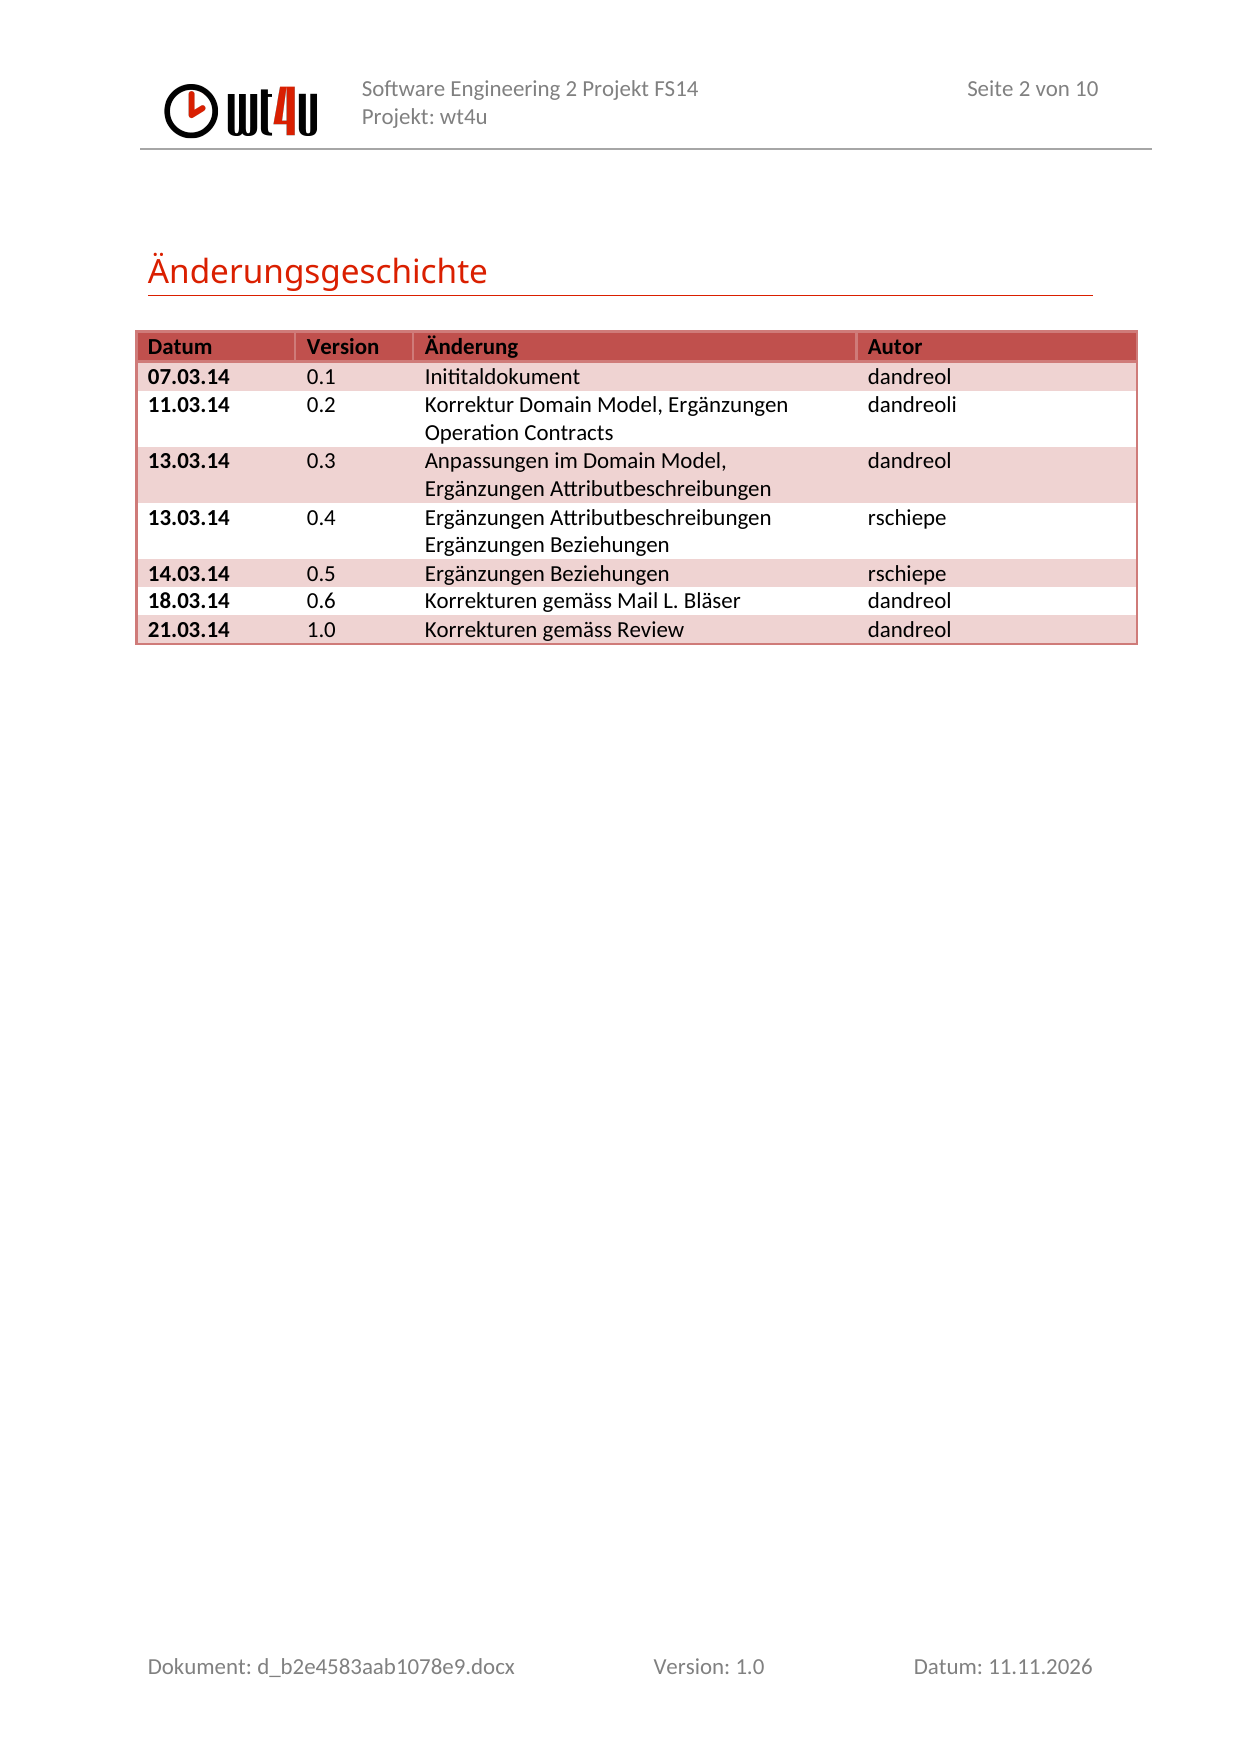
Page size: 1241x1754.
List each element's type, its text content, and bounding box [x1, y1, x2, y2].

table_cell 0.6 [295, 587, 413, 615]
table_cell Ergänzungen Beziehungen [413, 559, 856, 587]
table_cell dandreol [856, 447, 1136, 503]
table_cell Korrekturen gemäss Mail L. Bläser [413, 587, 856, 615]
table_header Autor [858, 333, 1136, 360]
table_cell 14.03.14 [138, 559, 295, 587]
table_cell 21.03.14 [138, 615, 295, 643]
subtitle Änderungsgeschichte [148, 247, 1093, 295]
table_cell dandreol [856, 587, 1136, 615]
table_cell Korrekturen gemäss Review [413, 615, 856, 643]
table_cell 0.3 [295, 447, 413, 503]
picture [147, 73, 334, 149]
table_header Version [296, 333, 412, 360]
table_cell 0.1 [295, 363, 413, 391]
table_cell 18.03.14 [138, 587, 295, 615]
table_cell dandreol [856, 363, 1136, 391]
table_cell 0.4 [295, 503, 413, 559]
table_cell rschiepe [856, 559, 1136, 587]
table_cell 0.5 [295, 559, 413, 587]
table_header Datum [138, 333, 294, 360]
table_cell dandreol [856, 615, 1136, 643]
table_cell 07.03.14 [138, 363, 295, 391]
table_cell 11.03.14 [138, 391, 295, 447]
table_cell rschiepe [856, 503, 1136, 559]
table_cell Ergänzungen Attributbeschreibungen Ergänzungen Beziehungen [413, 503, 856, 559]
table_cell 0.2 [295, 391, 413, 447]
table_header Änderung [414, 333, 855, 360]
table_cell 13.03.14 [138, 503, 295, 559]
table_cell dandreoli [856, 391, 1136, 447]
table_cell 1.0 [295, 615, 413, 643]
table_cell Korrektur Domain Model, Ergänzungen Operation Contracts [413, 391, 856, 447]
table_cell Inititaldokument [413, 363, 856, 391]
table_cell 13.03.14 [138, 447, 295, 503]
table_cell Anpassungen im Domain Model, Ergänzungen Attributbeschreibungen [413, 447, 856, 503]
